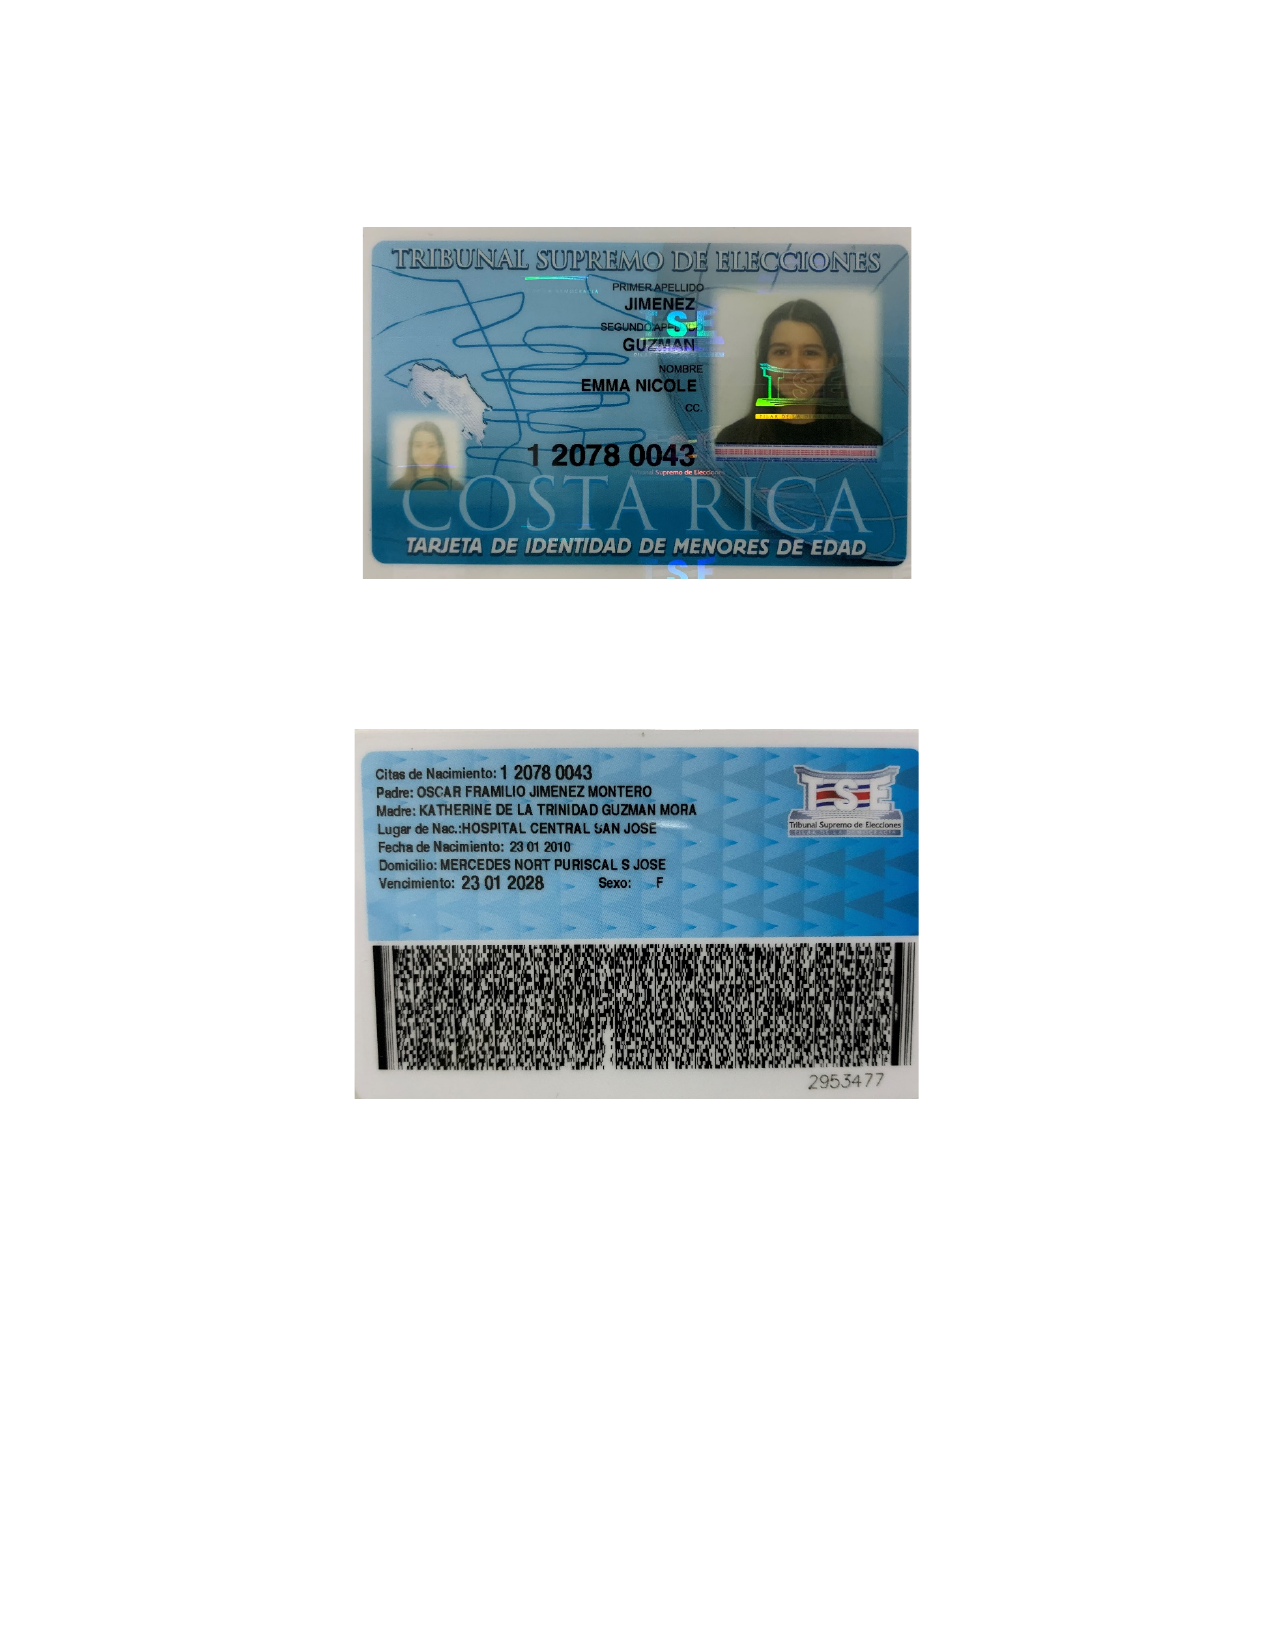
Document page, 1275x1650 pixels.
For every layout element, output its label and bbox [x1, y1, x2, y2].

picture [361, 227, 912, 578]
picture [353, 729, 919, 1098]
